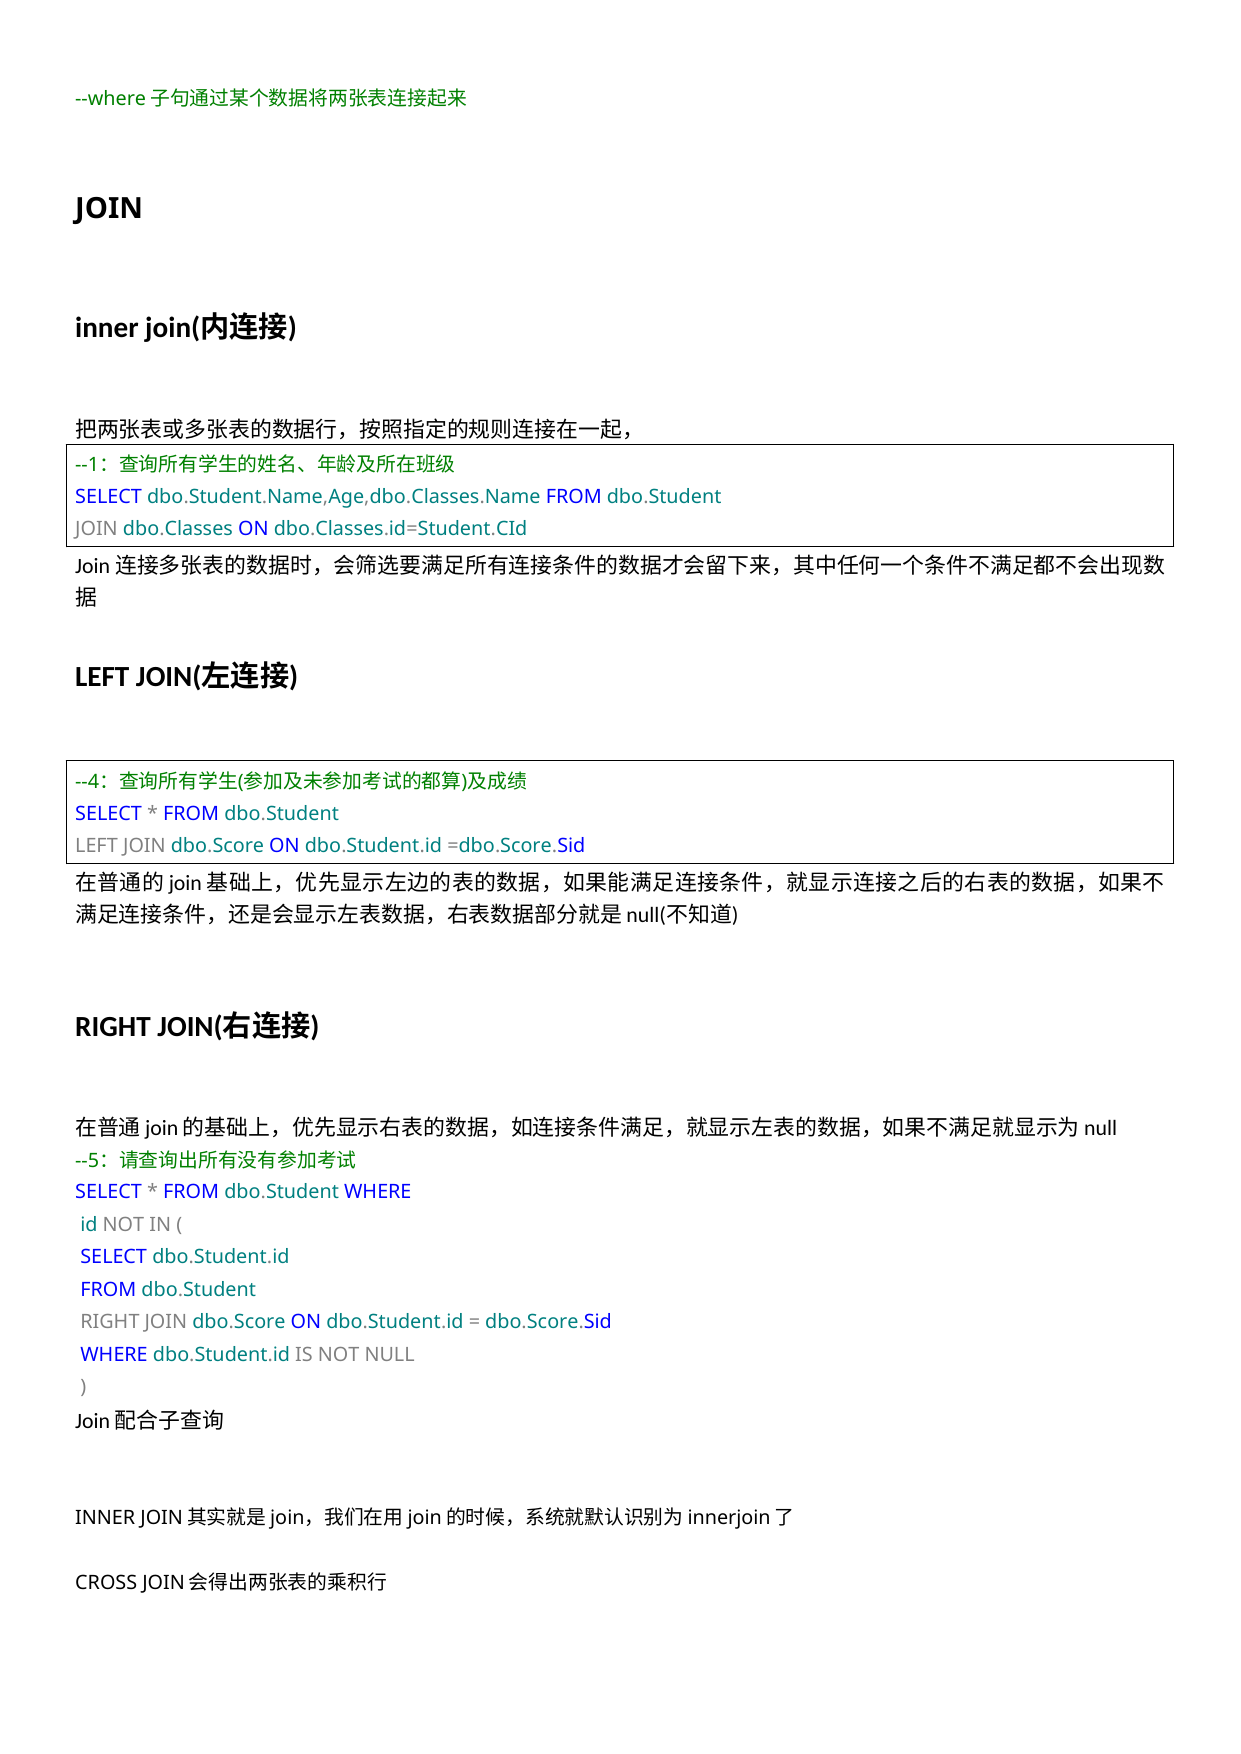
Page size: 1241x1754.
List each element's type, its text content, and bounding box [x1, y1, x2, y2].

text JOIN dbo.Classes ON dbo.Classes.id=Student.CId [67, 509, 1173, 546]
subtitle inner join(内连接) [75, 292, 1165, 357]
subtitle RIGHT JOIN(右连接) [75, 991, 1165, 1056]
text INNER JOIN其实就是join，我们在用join的时候，系统就默认识别为innerjoin了 [75, 1500, 1165, 1532]
text RIGHT JOIN dbo.Score ON dbo.Student.id = dbo.Score.Sid [75, 1305, 1165, 1337]
text SELECT * FROM dbo.Student WHERE [75, 1175, 1165, 1207]
text SELECT dbo.Student.id [75, 1240, 1165, 1272]
text 在普通join的基础上，优先显示右表的数据，如连接条件满足，就显示左表的数据，如果不满足就显示为null [75, 1110, 1165, 1142]
text FROM dbo.Student [75, 1272, 1165, 1305]
text LEFT JOIN dbo.Score ON dbo.Student.id =dbo.Score.Sid [67, 825, 1173, 863]
text SELECT * FROM dbo.Student [75, 796, 1165, 825]
text --where子句通过某个数据将两张表连接起来 [75, 81, 1165, 113]
text 在普通的join基础上，优先显示左边的表的数据，如果能满足连接条件，就显示连接之后的右表的数据，如果不满足连接条件，还是会显示左表数据，右表数据部分就是null(不知道) [75, 864, 1165, 929]
text CROSS JOIN会得出两张表的乘积行 [75, 1565, 1165, 1597]
text WHERE dbo.Student.id IS NOT NULL [75, 1337, 1165, 1370]
subtitle JOIN [75, 175, 1165, 240]
text Join 连接多张表的数据时，会筛选要满足所有连接条件的数据才会留下来，其中任何一个条件不满足都不会出现数据 [75, 547, 1165, 612]
text --1：查询所有学生的姓名、年龄及所在班级 [67, 445, 1173, 479]
text Join配合子查询 [75, 1402, 1165, 1435]
text SELECT dbo.Student.Name,Age,dbo.Classes.Name FROM dbo.Student [75, 479, 1165, 509]
text --5：请查询出所有没有参加考试 [75, 1142, 1165, 1175]
text id NOT IN ( [75, 1207, 1165, 1240]
text --4：查询所有学生(参加及未参加考试的都算)及成绩 [67, 761, 1173, 796]
text ) [75, 1370, 1165, 1402]
text 把两张表或多张表的数据行，按照指定的规则连接在一起， [75, 411, 1165, 444]
subtitle LEFT JOIN(左连接) [75, 642, 1165, 707]
